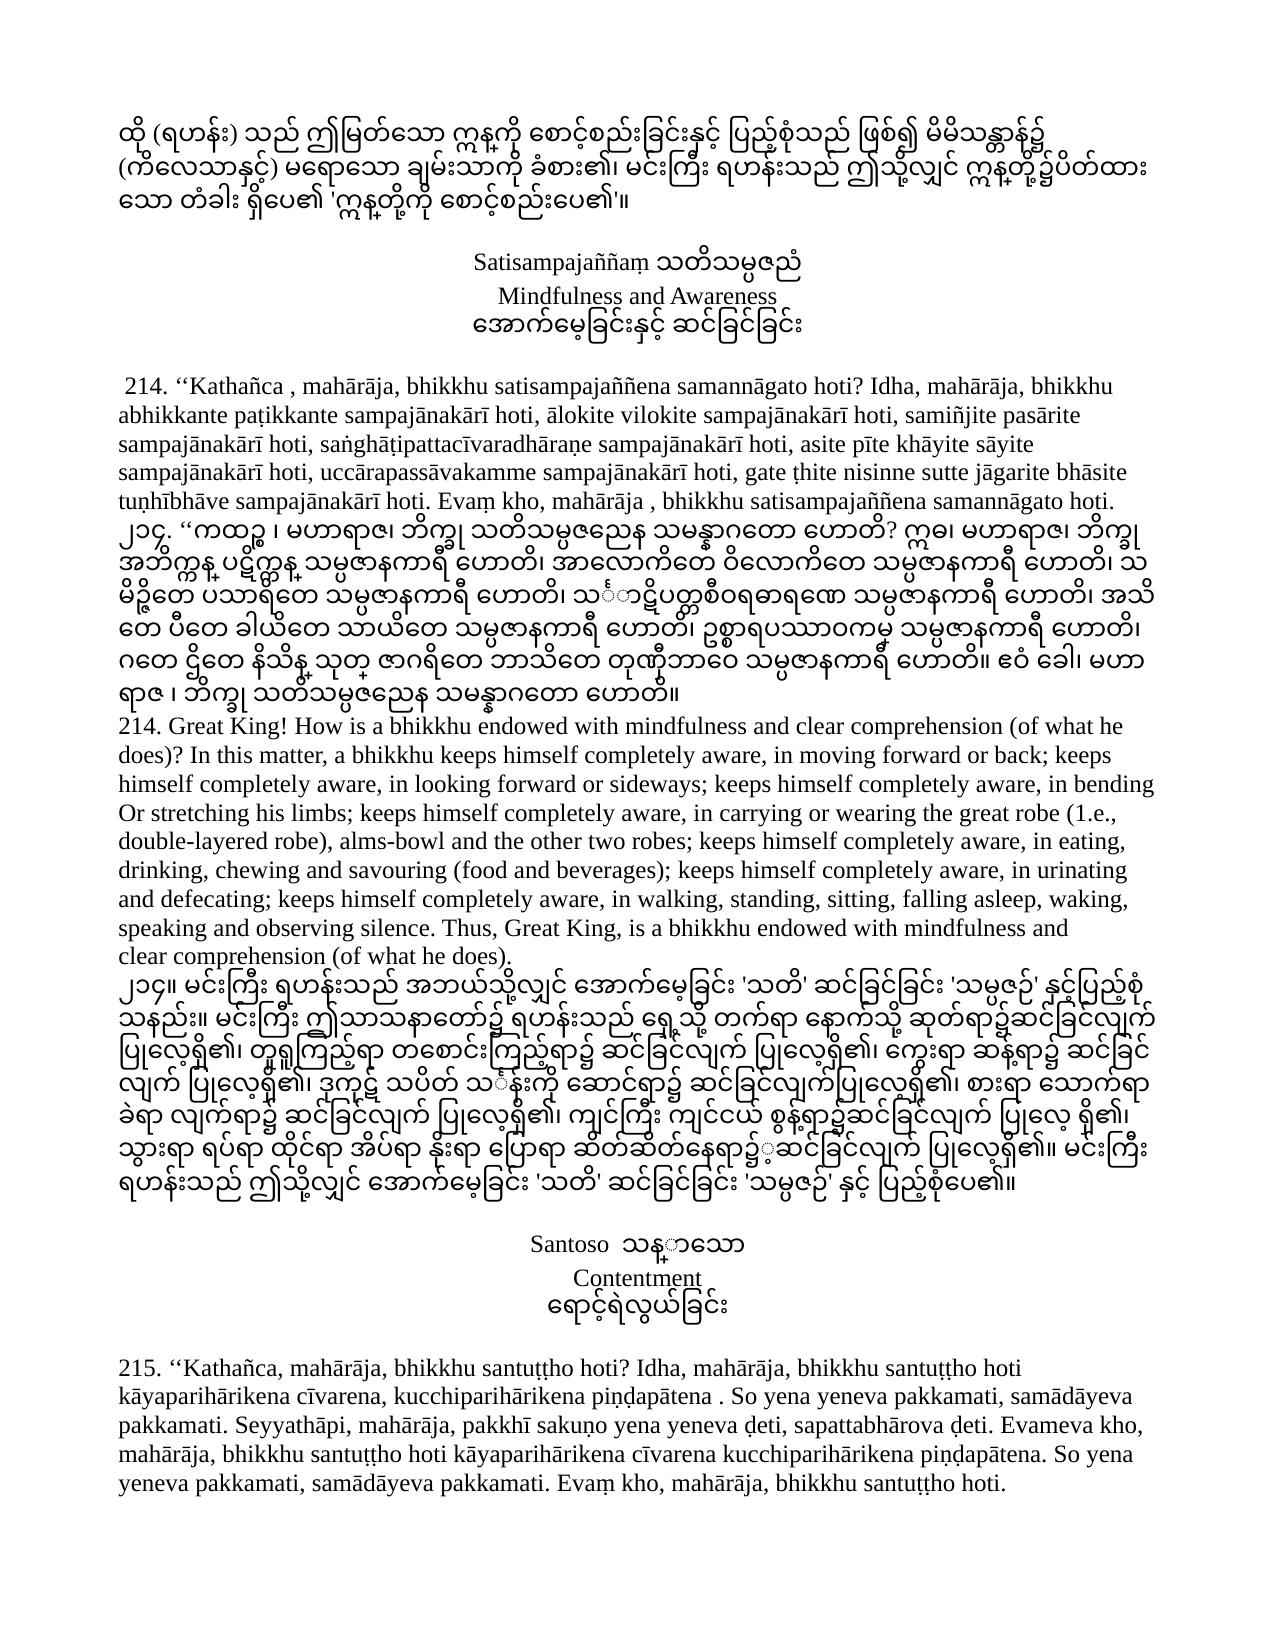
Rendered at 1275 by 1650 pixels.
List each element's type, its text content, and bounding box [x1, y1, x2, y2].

text ရောင့်ရဲလွယ်ခြင်း [685, 1291, 1157, 1324]
text ထို (ရဟန်း) သည် ဤမြတ်သော ဣန္ဒြေကို စောင့်စည်းခြင်းနှင့် ပြည့်စုံသည် ဖြစ်၍ မိမိသန္တာန်၌ (ကိလေသာနှင့်) မရောသော ချမ်းသာကို ခံစား၏၊ မင်းကြီး ရဟန်းသည် ဤသို့လျှင် ဣန္ဒြေတို့၌ပိတ်ထားသော တံခါး ရှိပေ၏ 'ဣန္ဒြေတို့ကို စောင့်စည်းပေ၏'။ [118, 118, 1157, 219]
text Contentment [118, 1263, 1157, 1291]
text ၂၁၄။ မင်းကြီး ရဟန်းသည် အဘယ်သို့လျှင် အောက်မေ့ခြင်း 'သတိ' ဆင်ခြင်ခြင်း 'သမ္ပဇဉ်' နှင့်ပြည့်စုံသနည်း။ မင်းကြီး ဤသာသနာတော်၌ ရဟန်းသည် ရှေ့သို့ တက်ရာ နောက်သို့ ဆုတ်ရာ၌ဆင်ခြင်လျက် ပြုလေ့ရှိ၏၊ တူရူကြည့်ရာ တစောင်းကြည့်ရာ၌ ဆင်ခြင်လျက် ပြုလေ့ရှိ၏၊ ကွေးရာ ဆန့်ရာ၌ ဆင်ခြင်လျက် ပြုလေ့ရှိ၏၊ ဒုကုဋ် သပိတ် သင်္ကန်းကို ဆောင်ရာ၌ ဆင်ခြင်လျက်ပြုလေ့ရှိ၏၊ စားရာ သောက်ရာ ခဲရာ လျက်ရာ၌ ဆင်ခြင်လျက် ပြုလေ့ရှိ၏၊ ကျင်ကြီး ကျင်ငယ် စွန့်ရာ၌ဆင်ခြင်လျက် ပြုလေ့ ရှိ၏၊ သွားရာ ရပ်ရာ ထိုင်ရာ အိပ်ရာ နိုးရာ ပြောရာ ဆိတ်ဆိတ်နေရာ၌့ဆင်ခြင်လျက် ပြုလေ့ရှိ၏။ မင်းကြီး ရဟန်းသည် ဤသို့လျှင် အောက်မေ့ခြင်း 'သတိ' ဆင်ခြင်ခြင်း 'သမ္ပဇဉ်' နှင့် ပြည့်စုံပေ၏။ [118, 970, 1157, 1200]
text Santoso သန္တောသော [118, 1229, 1157, 1263]
text ၂၁၄. ‘‘ကထဉ္စ ၊ မဟာရာဇ၊ ဘိက္ခု သတိသမ္ပဇညေန သမန္နာဂတော ဟောတိ? ဣဓ၊ မဟာရာဇ၊ ဘိက္ခု အဘိက္ကန္တေ ပဋိက္ကန္တေ သမ္ပဇာနကာရီ ဟောတိ၊ အာလောကိတေ ဝိလောကိတေ သမ္ပဇာနကာရီ ဟောတိ၊ သမိဉ္ဇိတေ ပသာရိတေ သမ္ပဇာနကာရီ ဟောတိ၊ သင်္ဃာဋိပတ္တစီဝရဓာရဏေ သမ္ပဇာနကာရီ ဟောတိ၊ အသိတေ ပီတေ ခါယိတေ သာယိတေ သမ္ပဇာနကာရီ ဟောတိ၊ ဥစ္စာရပဿာဝကမ္မေ သမ္ပဇာနကာရီ ဟောတိ၊ ဂတေ ဌိတေ နိသိန္နေ သုတ္တေ ဇာဂရိတေ ဘာသိတေ တုဏှီဘာဝေ သမ္ပဇာနကာရီ ဟောတိ။ ဧဝံ ခေါ၊ မဟာရာဇ ၊ ဘိက္ခု သတိသမ္ပဇညေန သမန္နာဂတော ဟောတိ။ [118, 515, 1157, 711]
text အောက်မေ့ခြင်းနှင့် ဆင်ခြင်ခြင်း [591, 310, 719, 342]
text 214. Great King! How is a bhikkhu endowed with mindfulness and clear comprehension (of what he does)? In this matter, a bhikkhu keeps himself completely aware, in moving forward or back; keeps himself completely aware, in looking forward or sideways; keeps himself completely aware, in bending [118, 711, 1157, 798]
text Satisampajaññaṃ သတိသမ္ပဇညံ [118, 247, 1157, 281]
text Mindfulness and Awareness [118, 281, 1157, 310]
text အောက်မေ့ခြင်းနှင့် ဆင်ခြင်ခြင်း [760, 310, 1157, 342]
text Or stretching his limbs; keeps himself completely aware, in carrying or wearing the great robe (1.e., double-layered robe), alms-bowl and the other two robes; keeps himself completely aware, in eating, drinking, chewing and savouring (food and beverages); keeps himself completely aware, in urinating and defecating; keeps himself completely aware, in walking, standing, sitting, falling asleep, waking, speaking and observing silence. Thus, Great King, is a bhikkhu endowed with mindfulness and [118, 798, 1157, 941]
text အောက်မေ့ခြင်းနှင့် ဆင်ခြင်ခြင်း [118, 310, 589, 342]
text clear comprehension (of what he does). [118, 941, 1157, 970]
text ရောင့်ရဲလွယ်ခြင်း [118, 1291, 684, 1324]
text 214. ‘‘Kathañca , mahārāja, bhikkhu satisampajaññena samannāgato hoti? Idha, mahārāja, bhikkhu abhikkante paṭikkante sampajānakārī hoti, ālokite vilokite sampajānakārī hoti, samiñjite pasārite sampajānakārī hoti, saṅghāṭipattacīvaradhāraṇe sampajānakārī hoti, asite pīte khāyite sāyite sampajānakārī hoti, uccārapassāvakamme sampajānakārī hoti, gate ṭhite nisinne sutte jāgarite bhāsite tuṇhībhāve sampajānakārī hoti. Evaṃ kho, mahārāja , bhikkhu satisampajaññena samannāgato hoti. [118, 371, 1157, 515]
text 215. ‘‘Kathañca, mahārāja, bhikkhu santuṭṭho hoti? Idha, mahārāja, bhikkhu santuṭṭho hoti kāyaparihārikena cīvarena, kucchiparihārikena piṇḍapātena . So yena yeneva pakkamati, samādāyeva pakkamati. Seyyathāpi, mahārāja, pakkhī sakuṇo yena yeneva ḍeti, sapattabhārova ḍeti. Evameva kho, mahārāja, bhikkhu santuṭṭho hoti kāyaparihārikena cīvarena kucchiparihārikena piṇḍapātena. So yena yeneva pakkamati, samādāyeva pakkamati. Evaṃ kho, mahārāja, bhikkhu santuṭṭho hoti. [118, 1353, 1157, 1496]
